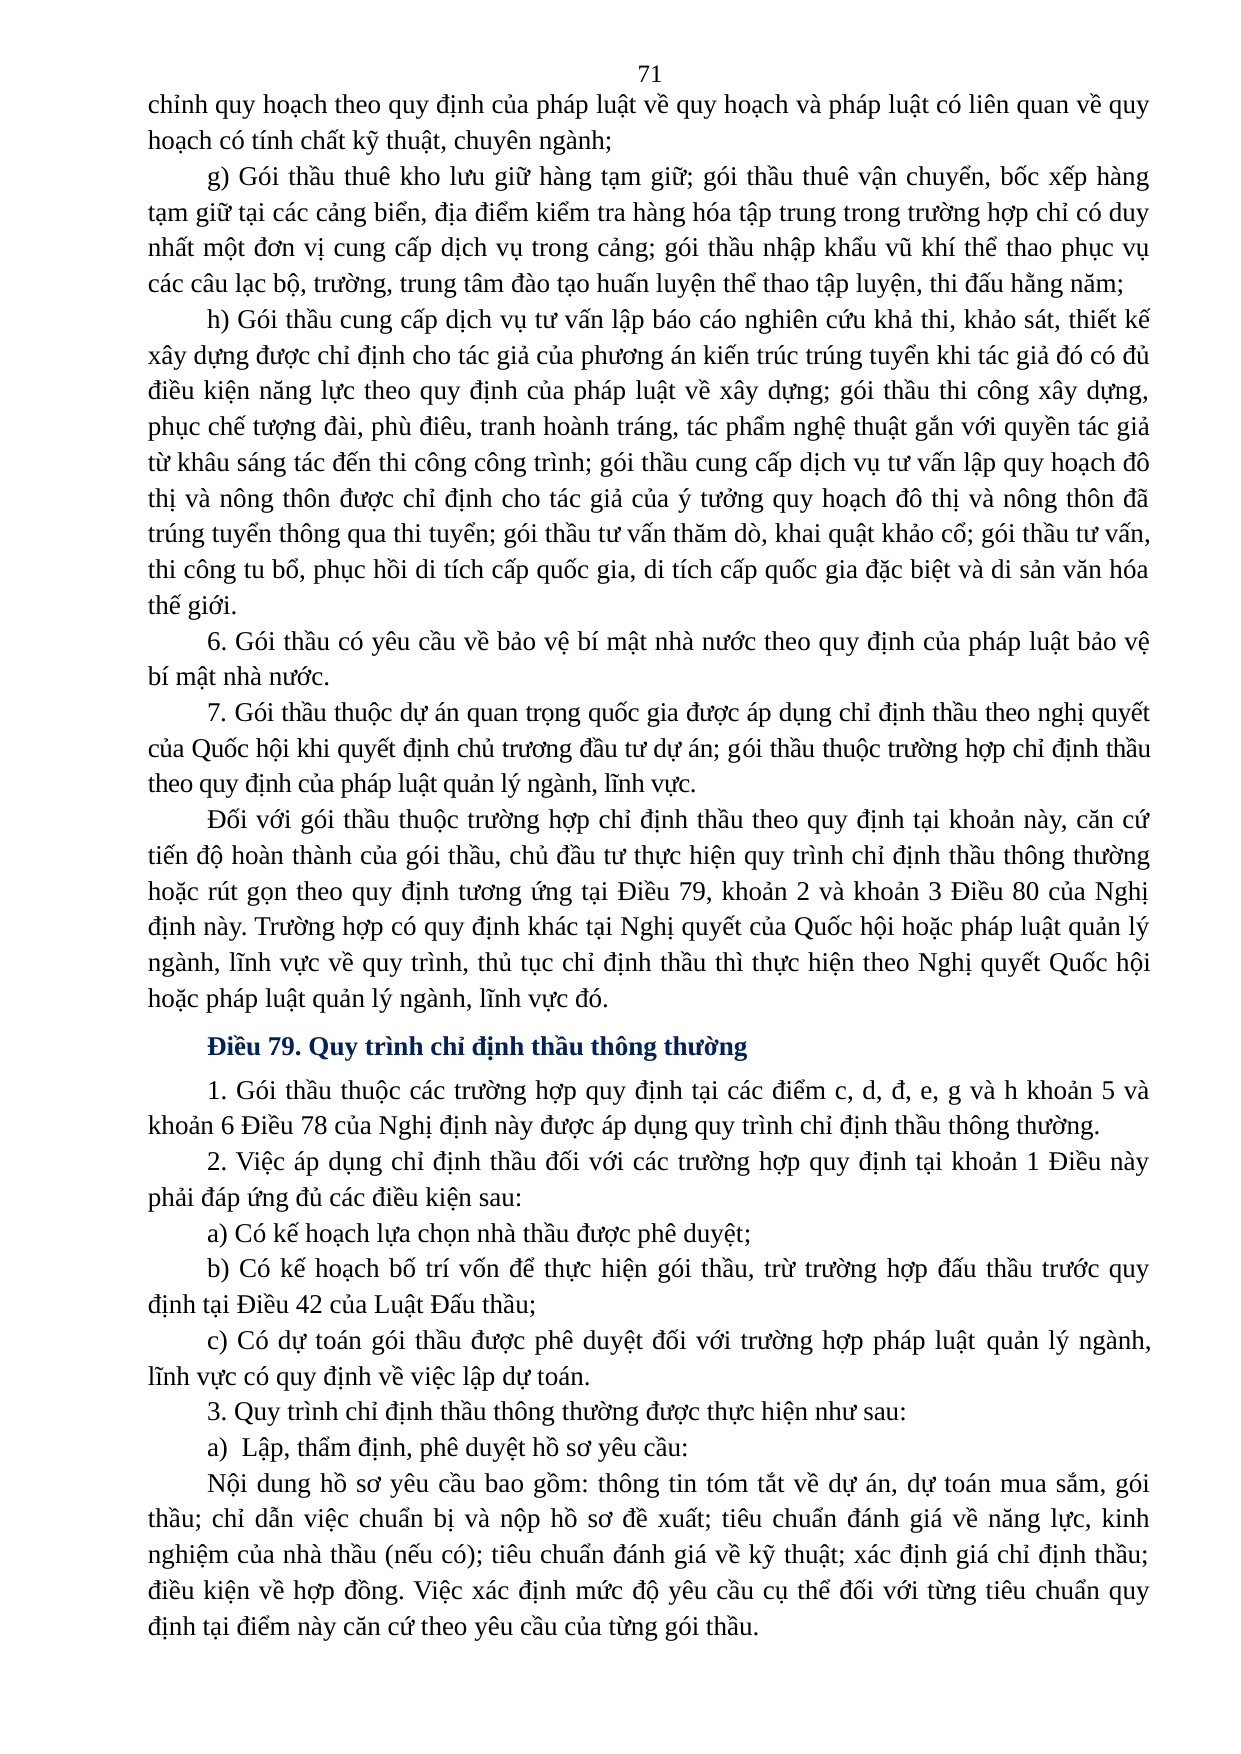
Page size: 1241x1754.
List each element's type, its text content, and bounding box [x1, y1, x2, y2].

text c) Có dự toán gói thầu được phê duyệt đối với trường hợp pháp luật quản lý ngành, lĩnh vực có quy định về việc lập dự toán. [148, 1324, 1152, 1391]
text h) Gói thầu cung cấp dịch vụ tư vấn lập báo cáo nghiên cứu khả thi, khảo sát, thiết kế xây dựng được chỉ định cho tác giả của phương án kiến trúc trúng tuyển khi tác giả đó có đủ điều kiện năng lực theo quy định của pháp luật về xây dựng; gói thầu thi công xây dựng, phục chế tượng đài, phù điêu, tranh hoành tráng, tác phẩm nghệ thuật gắn với quyền tác giả từ khâu sáng tác đến thi công công trình; gói thầu cung cấp dịch vụ tư vấn lập quy hoạch đô thị và nông thôn được chỉ định cho tác giả của ý tưởng quy hoạch đô thị và nông thôn đã trúng tuyển thông qua thi tuyển; gói thầu tư vấn thăm dò, khai quật khảo cổ; gói thầu tư vấn, thi công tu bổ, phục hồi di tích cấp quốc gia, di tích cấp quốc gia đặc biệt và di sản văn hóa thế giới. [148, 303, 1152, 620]
text b) Có kế hoạch bố trí vốn để thực hiện gói thầu, trừ trường hợp đấu thầu trước quy định tại Điều 42 của Luật Đấu thầu; [148, 1252, 1152, 1319]
text Đối với gói thầu thuộc trường hợp chỉ định thầu theo quy định tại khoản này, căn cứ tiến độ hoàn thành của gói thầu, chủ đầu tư thực hiện quy trình chỉ định thầu thông thường hoặc rút gọn theo quy định tương ứng tại Điều 79, khoản 2 và khoản 3 Điều 80 của Nghị định này. Trường hợp có quy định khác tại Nghị quyết của Quốc hội hoặc pháp luật quản lý ngành, lĩnh vực về quy trình, thủ tục chỉ định thầu thì thực hiện theo Nghị quyết Quốc hội hoặc pháp luật quản lý ngành, lĩnh vực đó. [148, 803, 1152, 1013]
text a) Lập, thẩm định, phê duyệt hồ sơ yêu cầu: [148, 1431, 1152, 1462]
text Nội dung hồ sơ yêu cầu bao gồm: thông tin tóm tắt về dự án, dự toán mua sắm, gói thầu; chỉ dẫn việc chuẩn bị và nộp hồ sơ đề xuất; tiêu chuẩn đánh giá về năng lực, kinh nghiệm của nhà thầu (nếu có); tiêu chuẩn đánh giá về kỹ thuật; xác định giá chỉ định thầu; điều kiện về hợp đồng. Việc xác định mức độ yêu cầu cụ thể đối với từng tiêu chuẩn quy định tại điểm này căn cứ theo yêu cầu của từng gói thầu. [148, 1467, 1152, 1641]
text g) Gói thầu thuê kho lưu giữ hàng tạm giữ; gói thầu thuê vận chuyển, bốc xếp hàng tạm giữ tại các cảng biển, địa điểm kiểm tra hàng hóa tập trung trong trường hợp chỉ có duy nhất một đơn vị cung cấp dịch vụ trong cảng; gói thầu nhập khẩu vũ khí thể thao phục vụ các câu lạc bộ, trường, trung tâm đào tạo huấn luyện thể thao tập luyện, thi đấu hằng năm; [148, 160, 1152, 298]
text 6. Gói thầu có yêu cầu về bảo vệ bí mật nhà nước theo quy định của pháp luật bảo vệ bí mật nhà nước. [148, 624, 1152, 691]
subtitle Điều 79. Quy trình chỉ định thầu thông thường [148, 1030, 1152, 1061]
text 3. Quy trình chỉ định thầu thông thường được thực hiện như sau: [148, 1395, 1152, 1426]
text 2. Việc áp dụng chỉ định thầu đối với các trường hợp quy định tại khoản 1 Điều này phải đáp ứng đủ các điều kiện sau: [148, 1145, 1152, 1212]
text 7. Gói thầu thuộc dự án quan trọng quốc gia được áp dụng chỉ định thầu theo nghị quyết của Quốc hội khi quyết định chủ trương đầu tư dự án; gói thầu thuộc trường hợp chỉ định thầu theo quy định của pháp luật quản lý ngành, lĩnh vực. [148, 696, 1152, 799]
text a) Có kế hoạch lựa chọn nhà thầu được phê duyệt; [148, 1217, 1152, 1248]
text 1. Gói thầu thuộc các trường hợp quy định tại các điểm c, d, đ, e, g và h khoản 5 và khoản 6 Điều 78 của Nghị định này được áp dụng quy trình chỉ định thầu thông thường. [148, 1074, 1152, 1141]
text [148, 89, 1152, 156]
